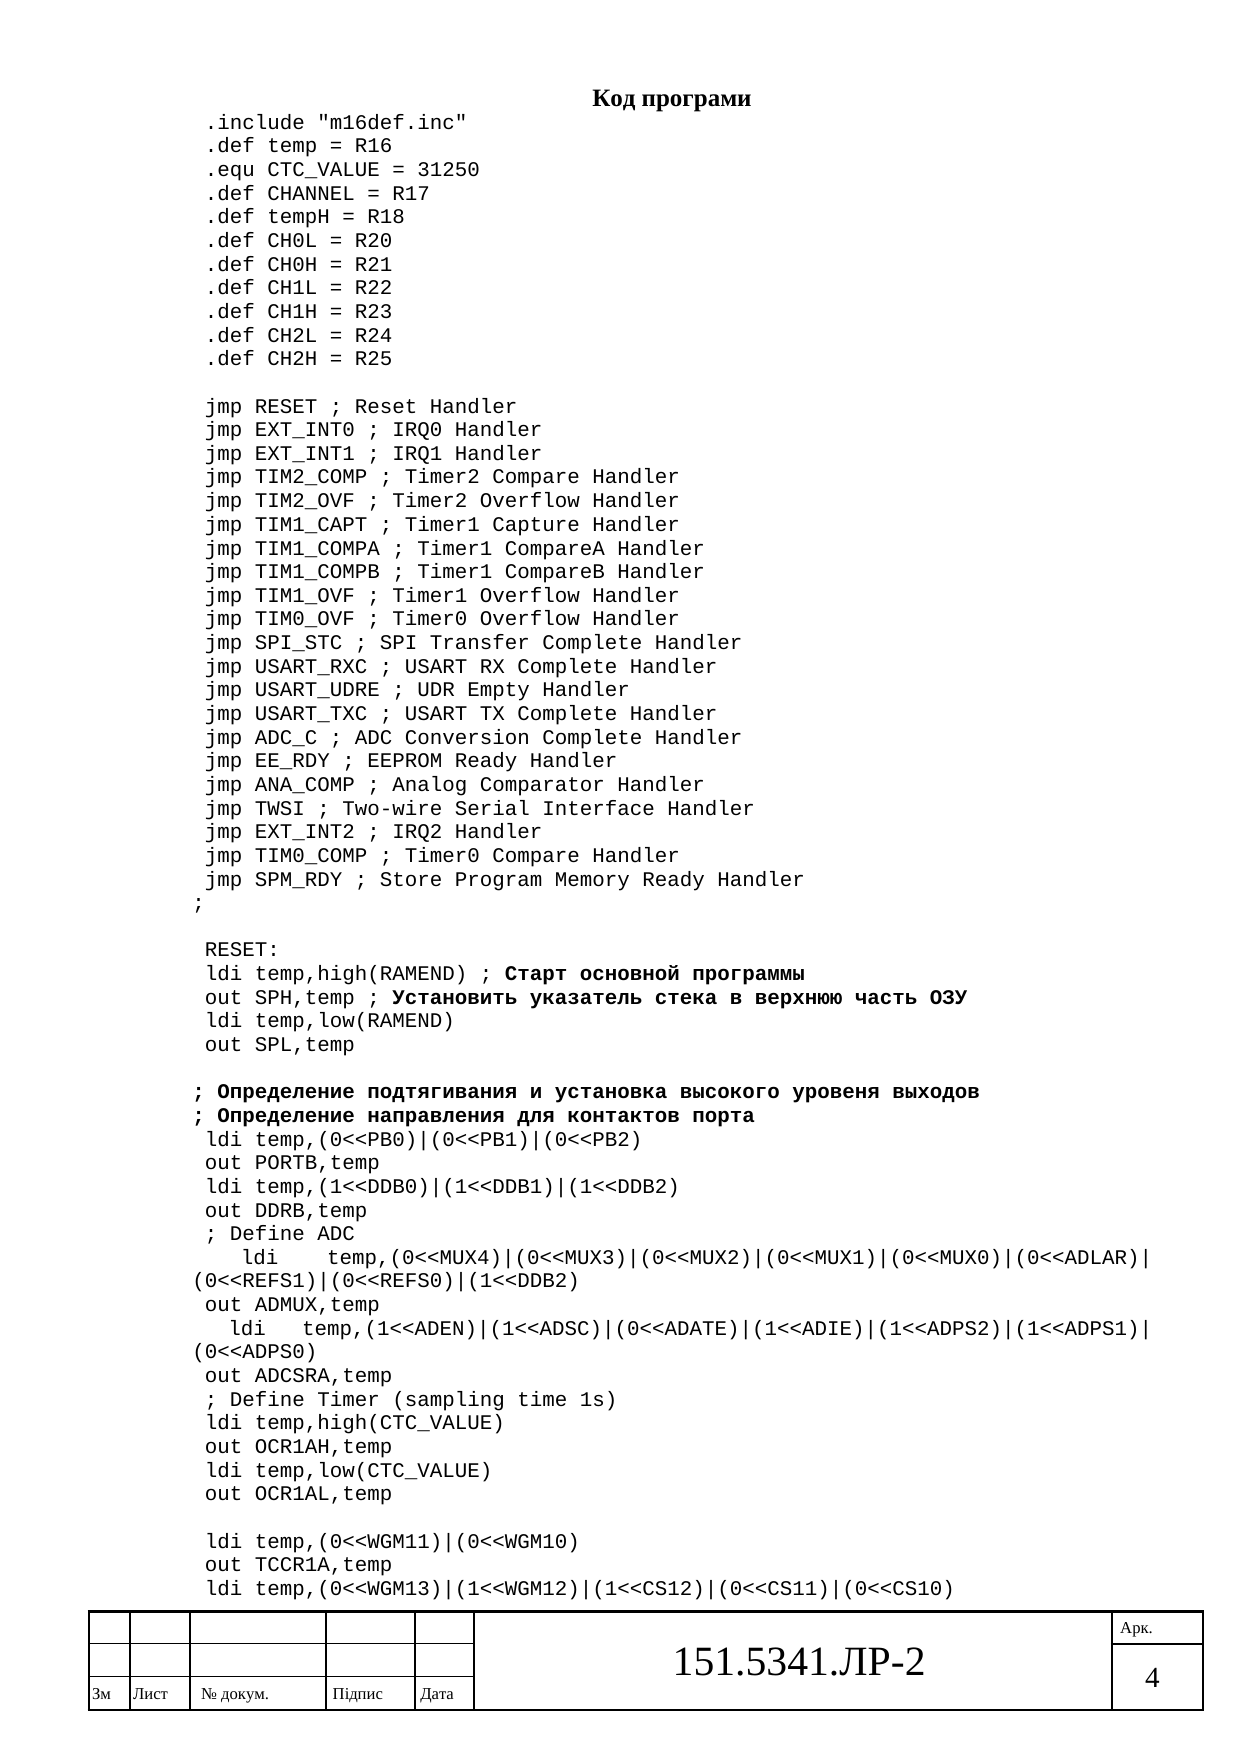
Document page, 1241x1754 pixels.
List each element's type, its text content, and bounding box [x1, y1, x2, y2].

text ldi temp,(0<<PB0)|(0<<PB1)|(0<<PB2) [192, 1129, 1152, 1152]
text out ADMUX,temp [192, 1294, 1152, 1318]
text ldi temp,(1<<ADEN)|(1<<ADSC)|(0<<ADATE)|(1<<ADIE)|(1<<ADPS2)|(1<<ADPS1)|(0<<ADPS0) [192, 1318, 1152, 1365]
text ; [192, 892, 1152, 916]
text ldi temp,(0<<WGM13)|(1<<WGM12)|(1<<CS12)|(0<<CS11)|(0<<CS10) [192, 1578, 1152, 1602]
text jmp TIM1_COMPA ; Timer1 CompareA Handler [192, 537, 1152, 561]
text Код програми [192, 83, 1152, 112]
text out PORTB,temp [192, 1152, 1152, 1176]
text jmp EXT_INT0 ; IRQ0 Handler [192, 419, 1152, 443]
text ldi temp,low(RAMEND) [192, 1010, 1152, 1034]
text jmp ANA_COMP ; Analog Comparator Handler [192, 774, 1152, 798]
text .include "m16def.inc" [192, 112, 1152, 136]
text .equ CTC_VALUE = 31250 [192, 159, 1152, 183]
text ldi temp,high(RAMEND) ; Старт основной программы [192, 963, 1152, 987]
text ; Define ADC [192, 1223, 1152, 1247]
text ldi temp,(0<<MUX4)|(0<<MUX3)|(0<<MUX2)|(0<<MUX1)|(0<<MUX0)|(0<<ADLAR)|(0<<REFS1)|(0<<REFS0)|(1<<DDB2) [192, 1247, 1152, 1294]
text .def CH1L = R22 [192, 277, 1152, 301]
text jmp TIM2_OVF ; Timer2 Overflow Handler [192, 490, 1152, 514]
text .def CH0L = R20 [192, 230, 1152, 254]
text jmp EE_RDY ; EEPROM Ready Handler [192, 750, 1152, 774]
text out TCCR1A,temp [192, 1554, 1152, 1578]
text jmp TIM2_COMP ; Timer2 Compare Handler [192, 467, 1152, 490]
text jmp RESET ; Reset Handler [192, 396, 1152, 419]
text RESET: [192, 939, 1152, 963]
text jmp SPI_STC ; SPI Transfer Complete Handler [192, 632, 1152, 656]
text out ADCSRA,temp [192, 1365, 1152, 1389]
text ldi temp,(1<<DDB0)|(1<<DDB1)|(1<<DDB2) [192, 1176, 1152, 1199]
text jmp ADC_C ; ADC Conversion Complete Handler [192, 727, 1152, 750]
text out OCR1AH,temp [192, 1436, 1152, 1460]
text .def tempH = R18 [192, 206, 1152, 230]
text out OCR1AL,temp [192, 1483, 1152, 1507]
text .def CHANNEL = R17 [192, 183, 1152, 206]
text jmp USART_RXC ; USART RX Complete Handler [192, 656, 1152, 679]
text .def temp = R16 [192, 136, 1152, 159]
text ; Определение подтягивания и установка высокого уровеня выходов [192, 1081, 1152, 1105]
text jmp TIM1_CAPT ; Timer1 Capture Handler [192, 514, 1152, 537]
text .def CH1H = R23 [192, 301, 1152, 325]
text ; Define Timer (sampling time 1s) [192, 1389, 1152, 1412]
text .def CH2L = R24 [192, 325, 1152, 348]
text jmp TIM1_OVF ; Timer1 Overflow Handler [192, 585, 1152, 608]
text out SPH,temp ; Установить указатель стека в верхнюю часть ОЗУ [192, 987, 1152, 1010]
text out DDRB,temp [192, 1199, 1152, 1223]
text .def CH0H = R21 [192, 254, 1152, 277]
text ldi temp,high(CTC_VALUE) [192, 1412, 1152, 1436]
text ; Определение направления для контактов порта [192, 1105, 1152, 1129]
text jmp SPM_RDY ; Store Program Memory Ready Handler [192, 868, 1152, 892]
text jmp TIM0_COMP ; Timer0 Compare Handler [192, 845, 1152, 868]
text jmp TIM1_COMPB ; Timer1 CompareB Handler [192, 561, 1152, 585]
text jmp USART_UDRE ; UDR Empty Handler [192, 679, 1152, 703]
text jmp TWSI ; Two-wire Serial Interface Handler [192, 798, 1152, 821]
text jmp EXT_INT2 ; IRQ2 Handler [192, 821, 1152, 845]
text ldi temp,(0<<WGM11)|(0<<WGM10) [192, 1531, 1152, 1554]
text ldi temp,low(CTC_VALUE) [192, 1460, 1152, 1483]
text jmp USART_TXC ; USART TX Complete Handler [192, 703, 1152, 727]
text out SPL,temp [192, 1034, 1152, 1058]
text jmp EXT_INT1 ; IRQ1 Handler [192, 443, 1152, 467]
text .def CH2H = R25 [192, 348, 1152, 372]
text jmp TIM0_OVF ; Timer0 Overflow Handler [192, 608, 1152, 632]
